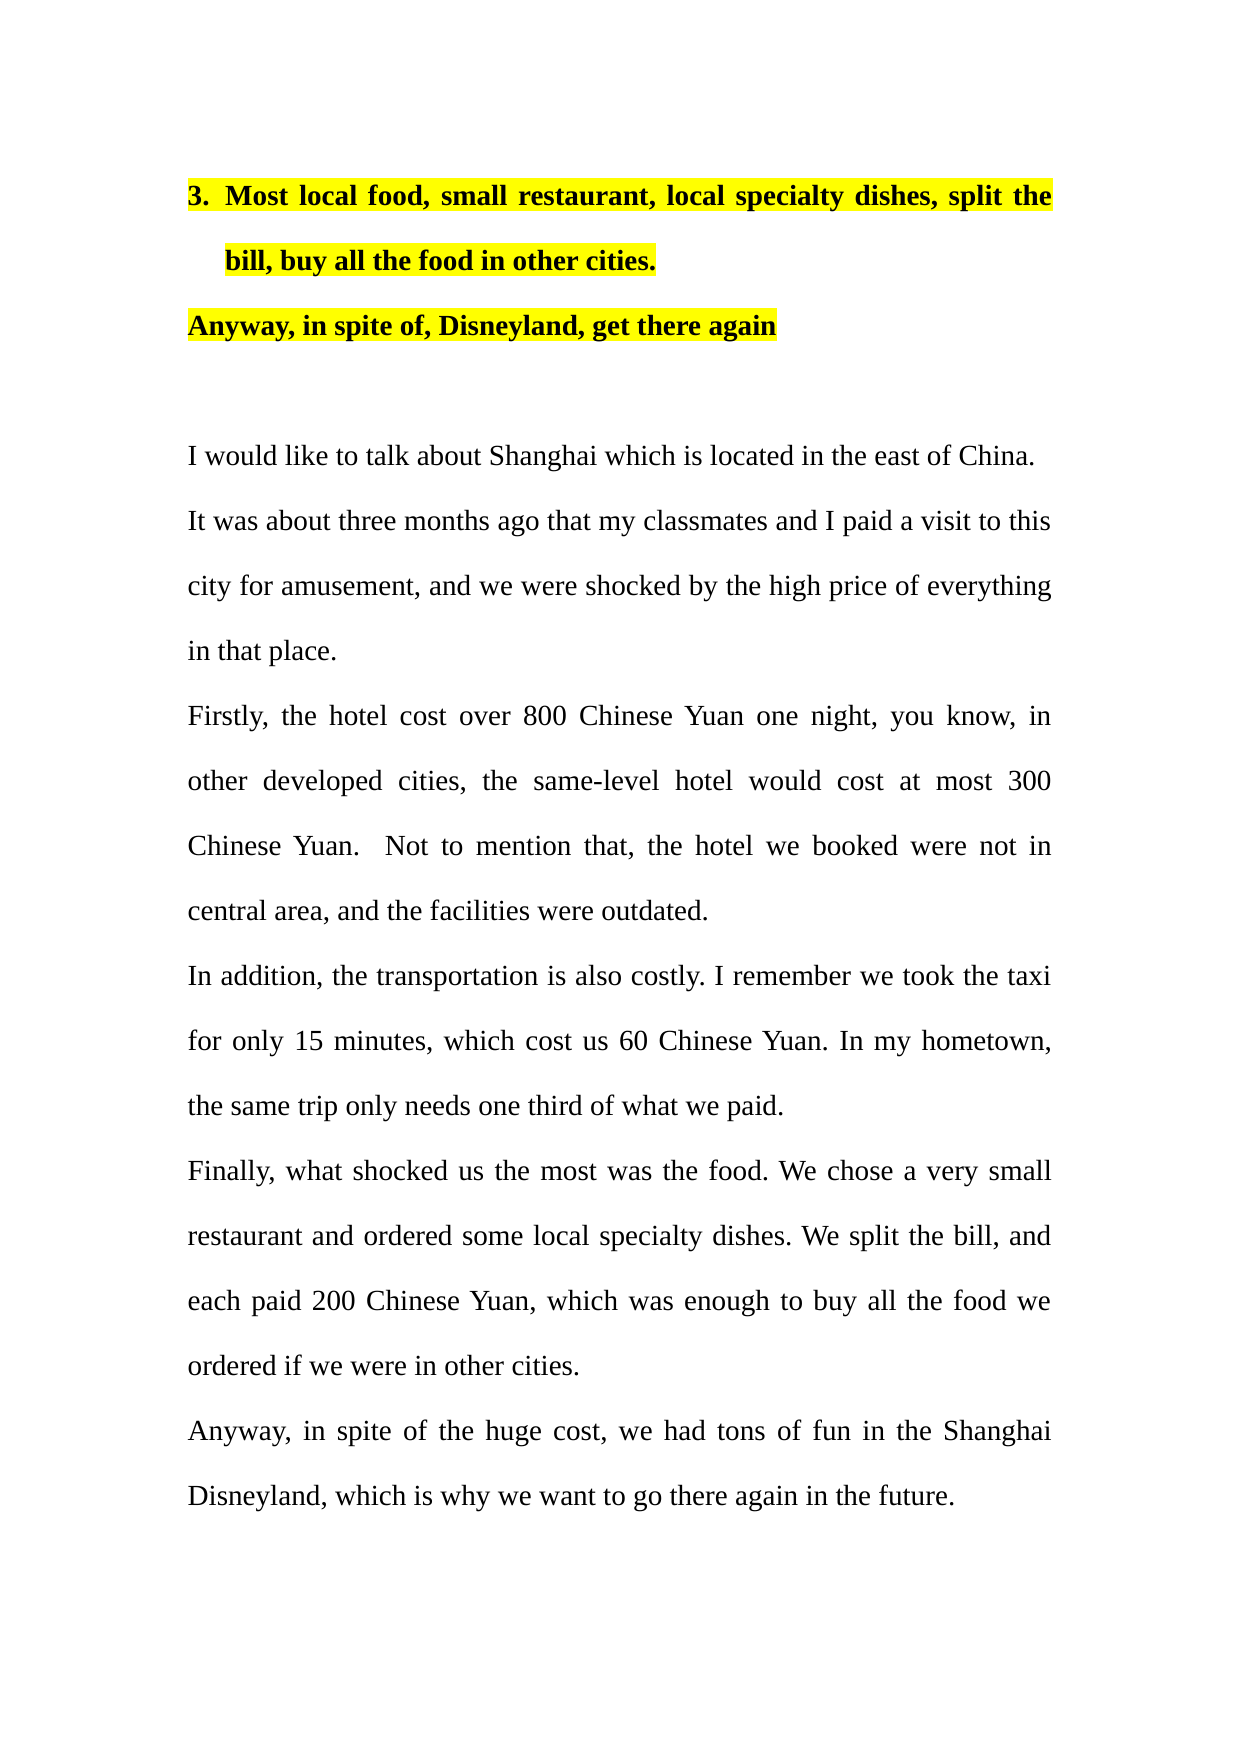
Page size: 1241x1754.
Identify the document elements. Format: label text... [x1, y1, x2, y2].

text Anyway, in spite of the huge cost, we had tons of fun in the Shanghai Disneyland, which is why we want to go there again in the future. [187, 1397, 1053, 1527]
text In addition, the transportation is also costly. I remember we took the taxi for only 15 minutes, which cost us 60 Chinese Yuan. In my hometown, the same trip only needs one third of what we paid. [187, 942, 1053, 1137]
text Firstly, the hotel cost over 800 Chinese Yuan one night, you know, in other developed cities, the same-level hotel would cost at most 300 Chinese Yuan. Not to mention that, the hotel we booked were not in central area, and the facilities were outdated. [187, 682, 1053, 942]
text Anyway, in spite of, Disneyland, get there again [187, 292, 1053, 357]
text Finally, what shocked us the most was the food. We chose a very small restaurant and ordered some local specialty dishes. We split the bill, and each paid 200 Chinese Yuan, which was enough to buy all the food we ordered if we were in other cities. [187, 1137, 1053, 1397]
text It was about three months ago that my classmates and I paid a visit to this city for amusement, and we were shocked by the high price of everything in that place. [187, 487, 1053, 682]
text I would like to talk about Shanghai which is located in the east of China. [187, 422, 1053, 487]
list Most local food, small restaurant, local specialty dishes, split the bill, buy all the food in other cities. [187, 162, 1053, 292]
